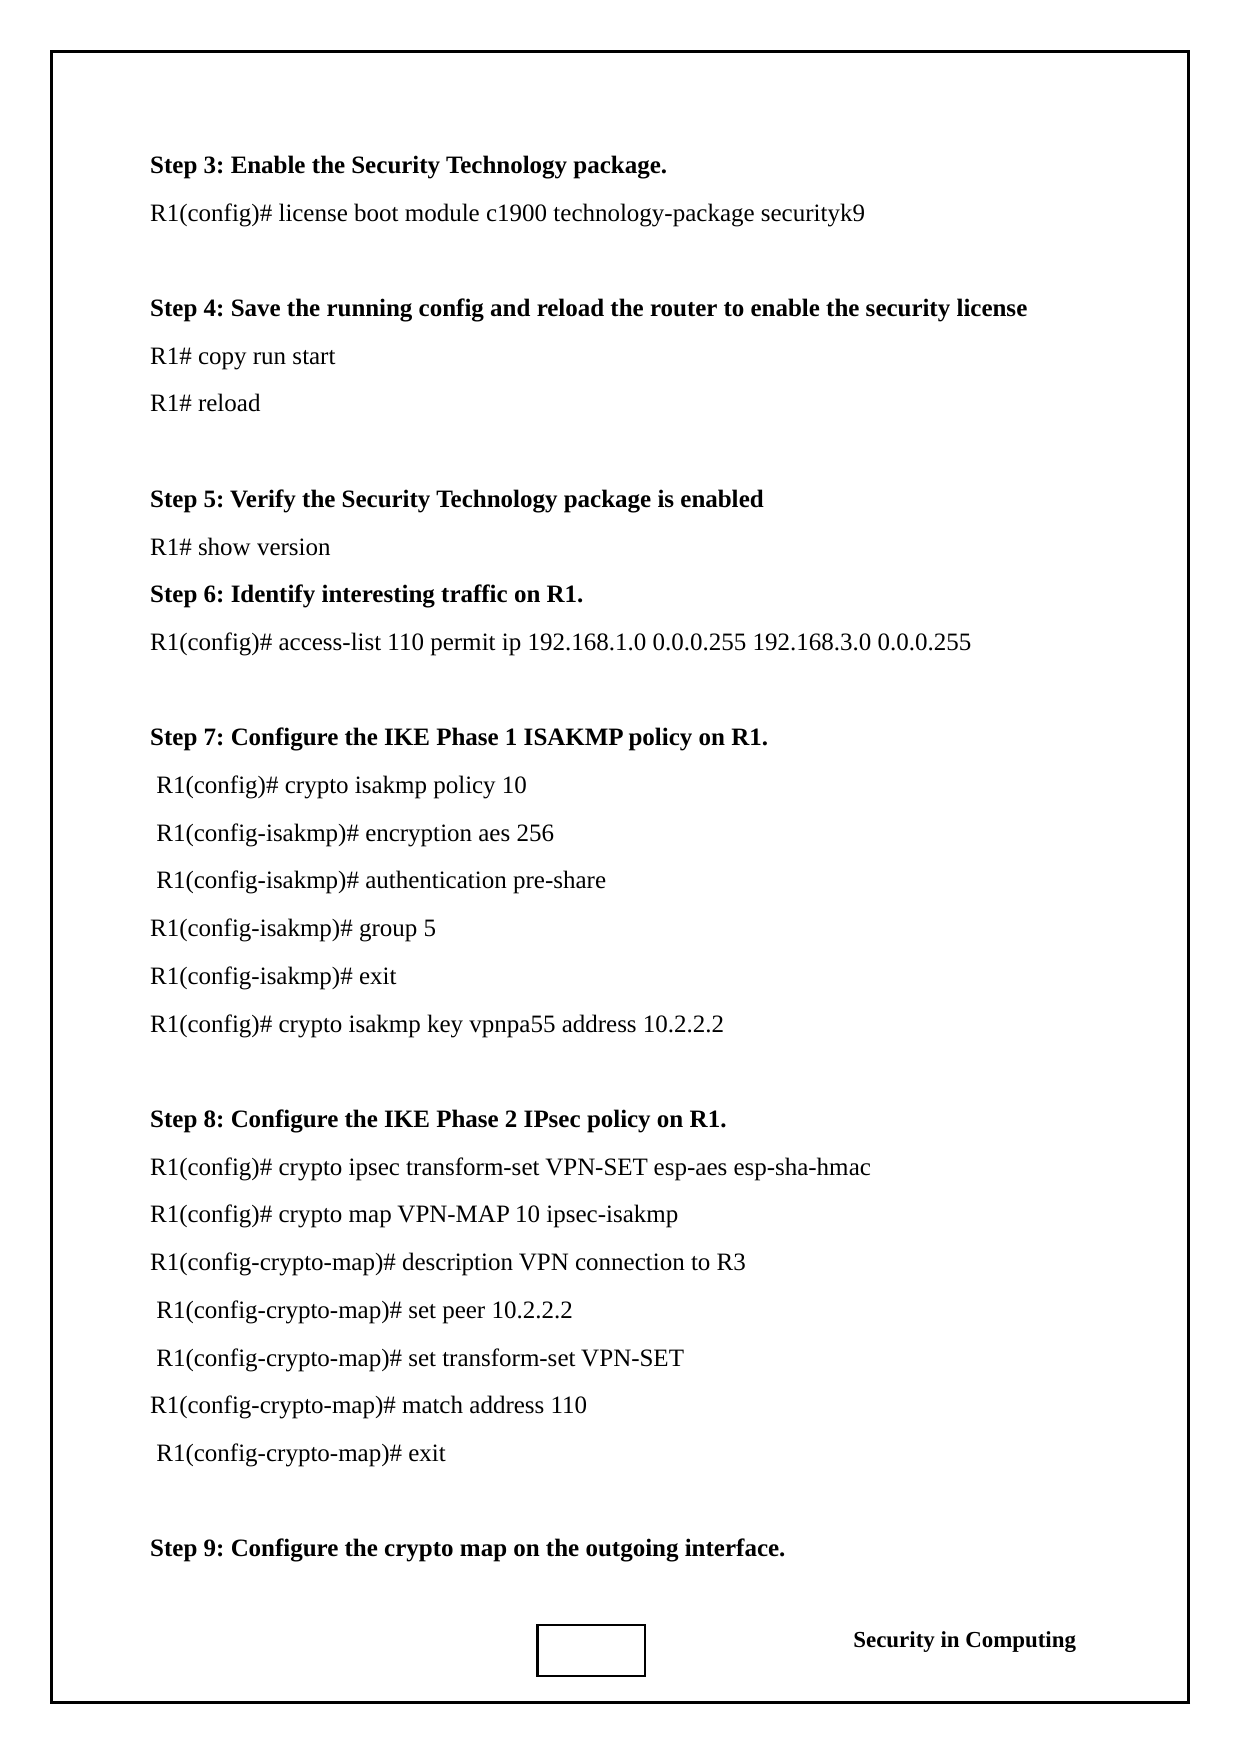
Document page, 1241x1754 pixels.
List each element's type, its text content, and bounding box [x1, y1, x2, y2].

text R1(config-crypto-map)# set peer 10.2.2.2 [150, 1295, 1090, 1324]
text R1# reload [150, 388, 1090, 417]
text Step 7: Configure the IKE Phase 1 ISAKMP policy on R1. [150, 722, 1090, 751]
text R1(config)# access-list 110 permit ip 192.168.1.0 0.0.0.255 192.168.3.0 0.0.0.255 [150, 627, 1090, 656]
text Step 3: Enable the Security Technology package. [150, 150, 1090, 179]
text R1(config)# crypto isakmp key vpnpa55 address 10.2.2.2 [150, 1009, 1090, 1037]
text R1(config-crypto-map)# exit [150, 1438, 1090, 1467]
text Step 6: Identify interesting traffic on R1. [150, 579, 1090, 608]
text R1(config-crypto-map)# description VPN connection to R3 [150, 1247, 1090, 1276]
text R1(config-crypto-map)# match address 110 [150, 1390, 1090, 1419]
text Step 8: Configure the IKE Phase 2 IPsec policy on R1. [150, 1104, 1090, 1133]
text R1(config-isakmp)# exit [150, 961, 1090, 990]
text R1(config)# crypto ipsec transform-set VPN-SET esp-aes esp-sha-hmac [150, 1152, 1090, 1181]
text R1(config)# crypto isakmp policy 10 [150, 770, 1090, 799]
text R1(config-isakmp)# group 5 [150, 913, 1090, 942]
text R1# copy run start [150, 341, 1090, 369]
text Step 4: Save the running config and reload the router to enable the security license [150, 293, 1090, 322]
text R1(config-isakmp)# encryption aes 256 [150, 818, 1090, 847]
text R1(config-crypto-map)# set transform-set VPN-SET [150, 1343, 1090, 1371]
text R1(config-isakmp)# authentication pre-share [150, 866, 1090, 894]
text R1(config)# license boot module c1900 technology-package securityk9 [150, 198, 1090, 226]
text Step 5: Verify the Security Technology package is enabled [150, 484, 1090, 513]
text R1(config)# crypto map VPN-MAP 10 ipsec-isakmp [150, 1199, 1090, 1228]
text R1# show version [150, 532, 1090, 560]
text Step 9: Configure the crypto map on the outgoing interface. [150, 1533, 1090, 1562]
